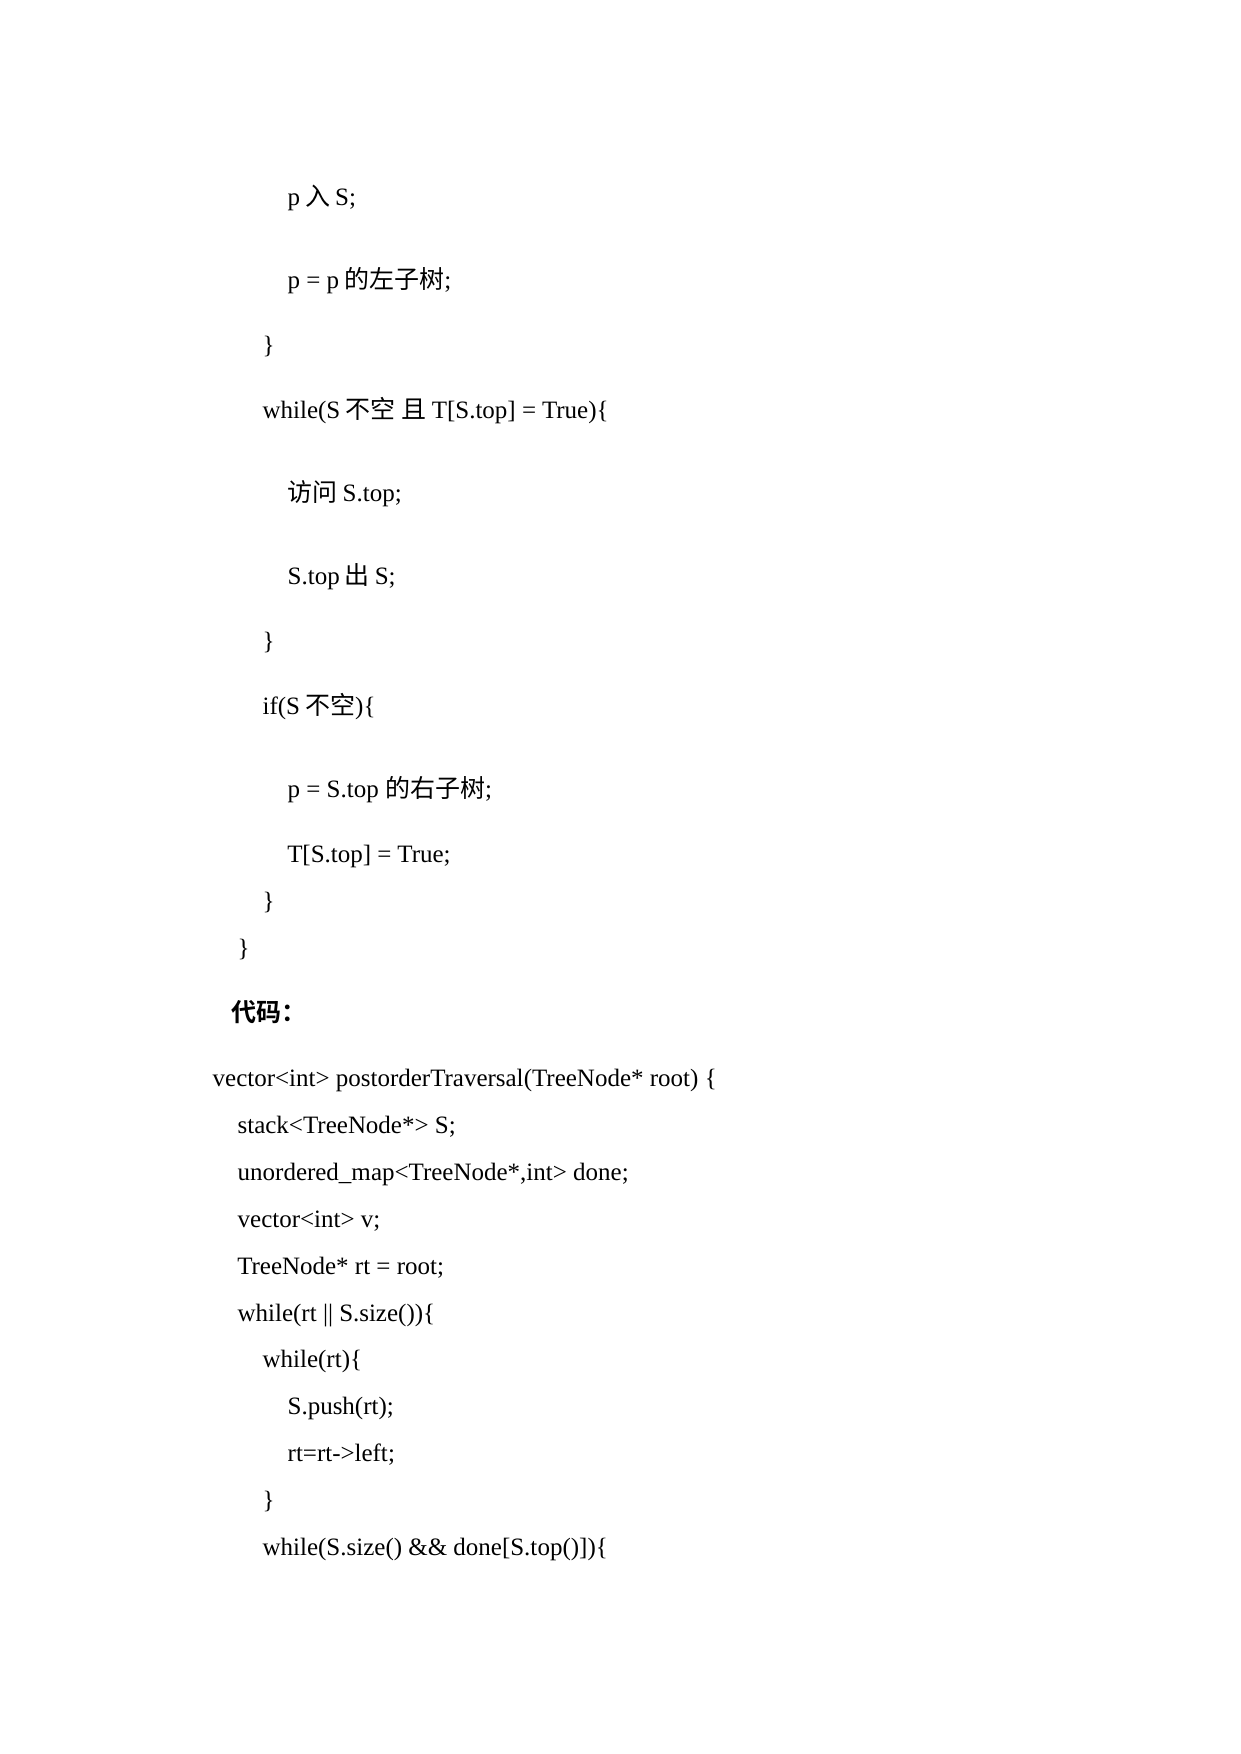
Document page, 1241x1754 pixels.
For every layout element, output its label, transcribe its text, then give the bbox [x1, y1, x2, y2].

text p = S.top 的右子树; [237, 754, 1053, 819]
text } [237, 884, 1053, 917]
text } [237, 931, 1053, 964]
text } [237, 624, 1053, 657]
text 代码： [187, 978, 1053, 1043]
text if(S不空){ [237, 671, 1053, 736]
text T[S.top] = True; [237, 838, 1053, 870]
text while(rt){ [187, 1343, 1053, 1375]
text while(S.size() && done[S.top()]){ [187, 1530, 1053, 1563]
text stack<TreeNode*> S; [187, 1108, 1053, 1141]
text TreeNode* rt = root; [187, 1249, 1053, 1281]
text } [237, 328, 1053, 361]
text while(S不空 且 T[S.top] = True){ [237, 375, 1053, 440]
text unordered_map<TreeNode*,int> done; [187, 1155, 1053, 1188]
text rt=rt->left; [187, 1436, 1053, 1469]
text p = p的左子树; [237, 245, 1053, 310]
text vector<int> v; [187, 1202, 1053, 1234]
text 访问S.top; [237, 458, 1053, 523]
text vector<int> postorderTraversal(TreeNode* root) { [187, 1061, 1053, 1094]
text S.push(rt); [187, 1389, 1053, 1422]
text while(rt || S.size()){ [187, 1296, 1053, 1328]
text S.top出S; [237, 541, 1053, 606]
text } [187, 1483, 1053, 1516]
text p入S; [237, 162, 1053, 227]
